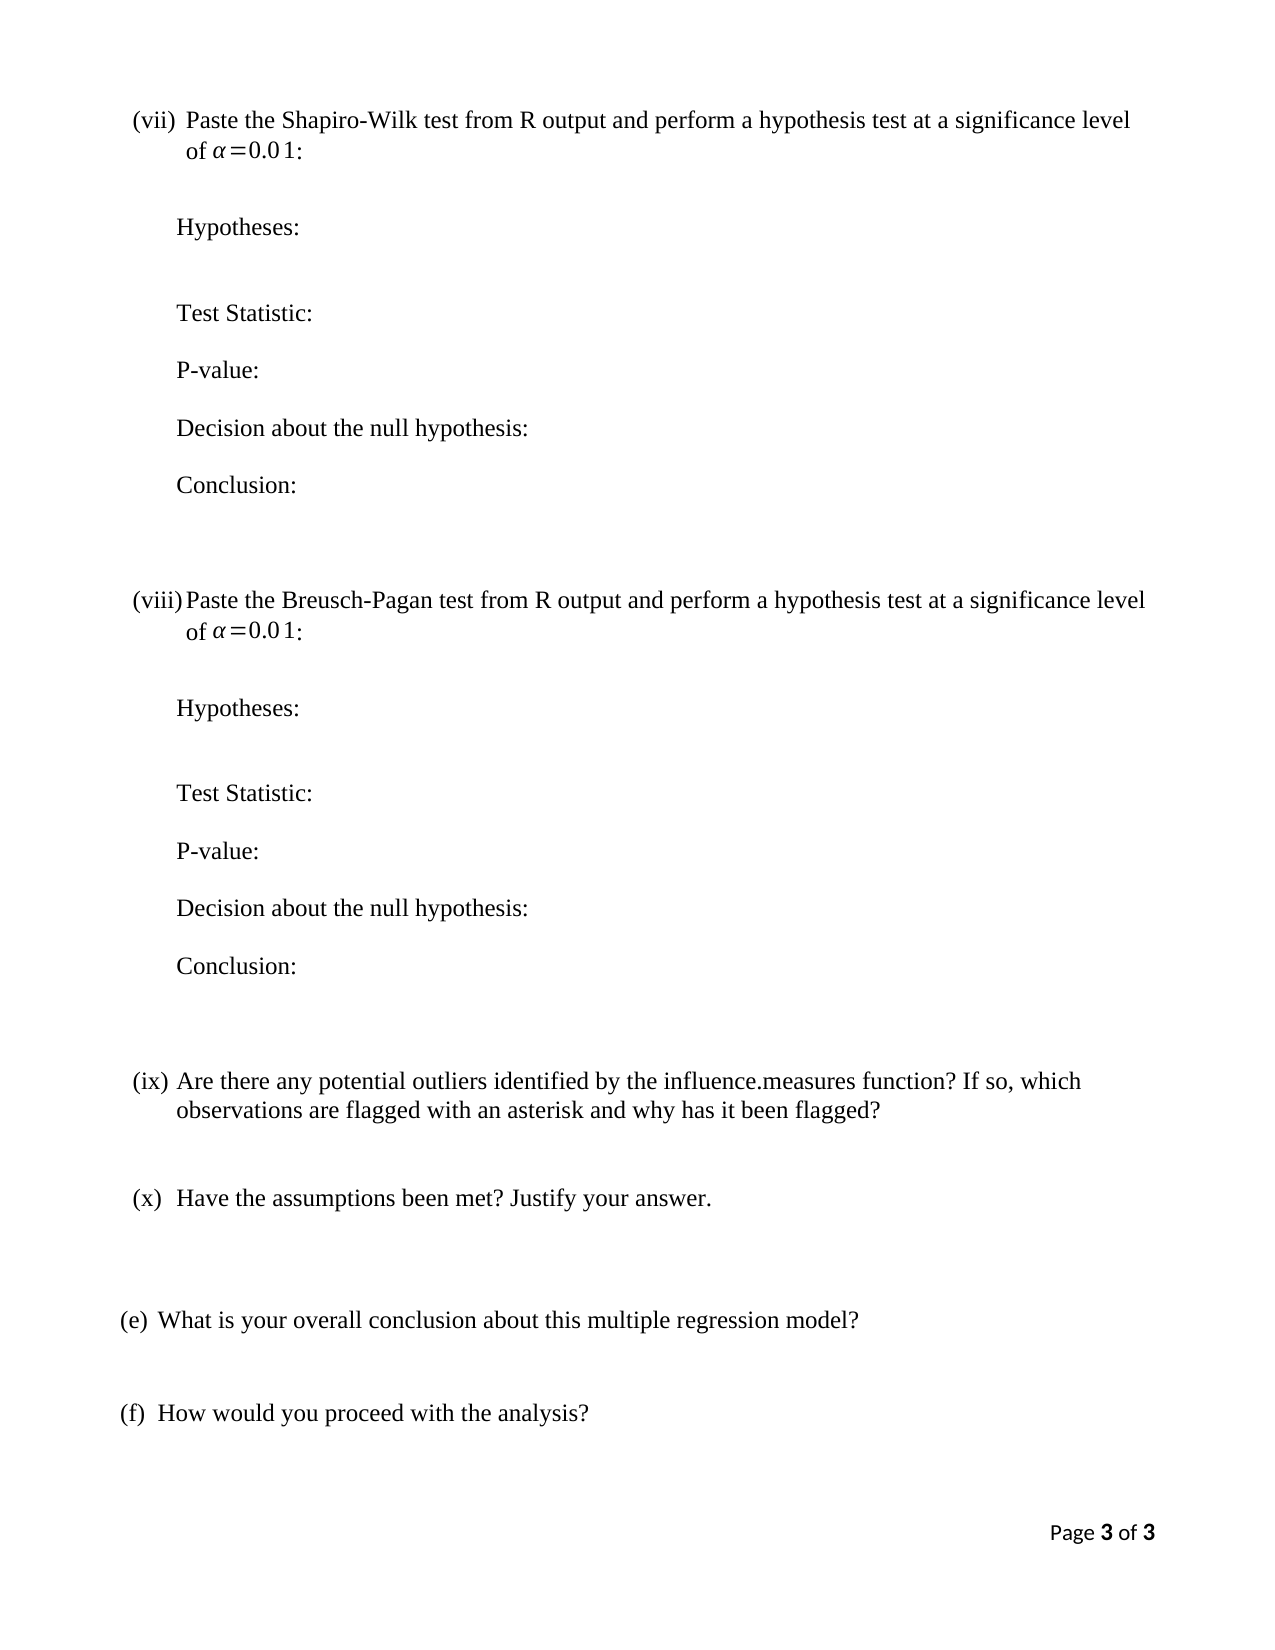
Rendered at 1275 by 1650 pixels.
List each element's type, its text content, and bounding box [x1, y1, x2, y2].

text Test Statistic: [157, 298, 1155, 327]
text P-value: [157, 836, 1155, 865]
text Decision about the null hypothesis: [157, 413, 1155, 442]
text (f) How would you proceed with the analysis? [120, 1398, 1155, 1427]
text Test Statistic: [157, 778, 1155, 807]
text Decision about the null hypothesis: [157, 893, 1155, 922]
text (x) Have the assumptions been met? Justify your answer. [120, 1183, 1155, 1212]
text (e) What is your overall conclusion about this multiple regression model? [120, 1305, 1155, 1334]
text Hypotheses: [157, 212, 1155, 241]
text Conclusion: [157, 951, 1155, 980]
text (viii) Paste the Breusch-Pagan test from R output and perform a hypothesis test at a significance level of : [120, 586, 1155, 645]
text (ix) Are there any potential outliers identified by the influence.measures function? If so, which observations are flagged with an asterisk and why has it been flagged? [120, 1066, 1155, 1123]
text P-value: [157, 356, 1155, 384]
text Hypotheses: [157, 693, 1155, 722]
text Conclusion: [157, 471, 1155, 499]
text (vii) Paste the Shapiro-Wilk test from R output and perform a hypothesis test at a significance level of : [120, 105, 1155, 165]
